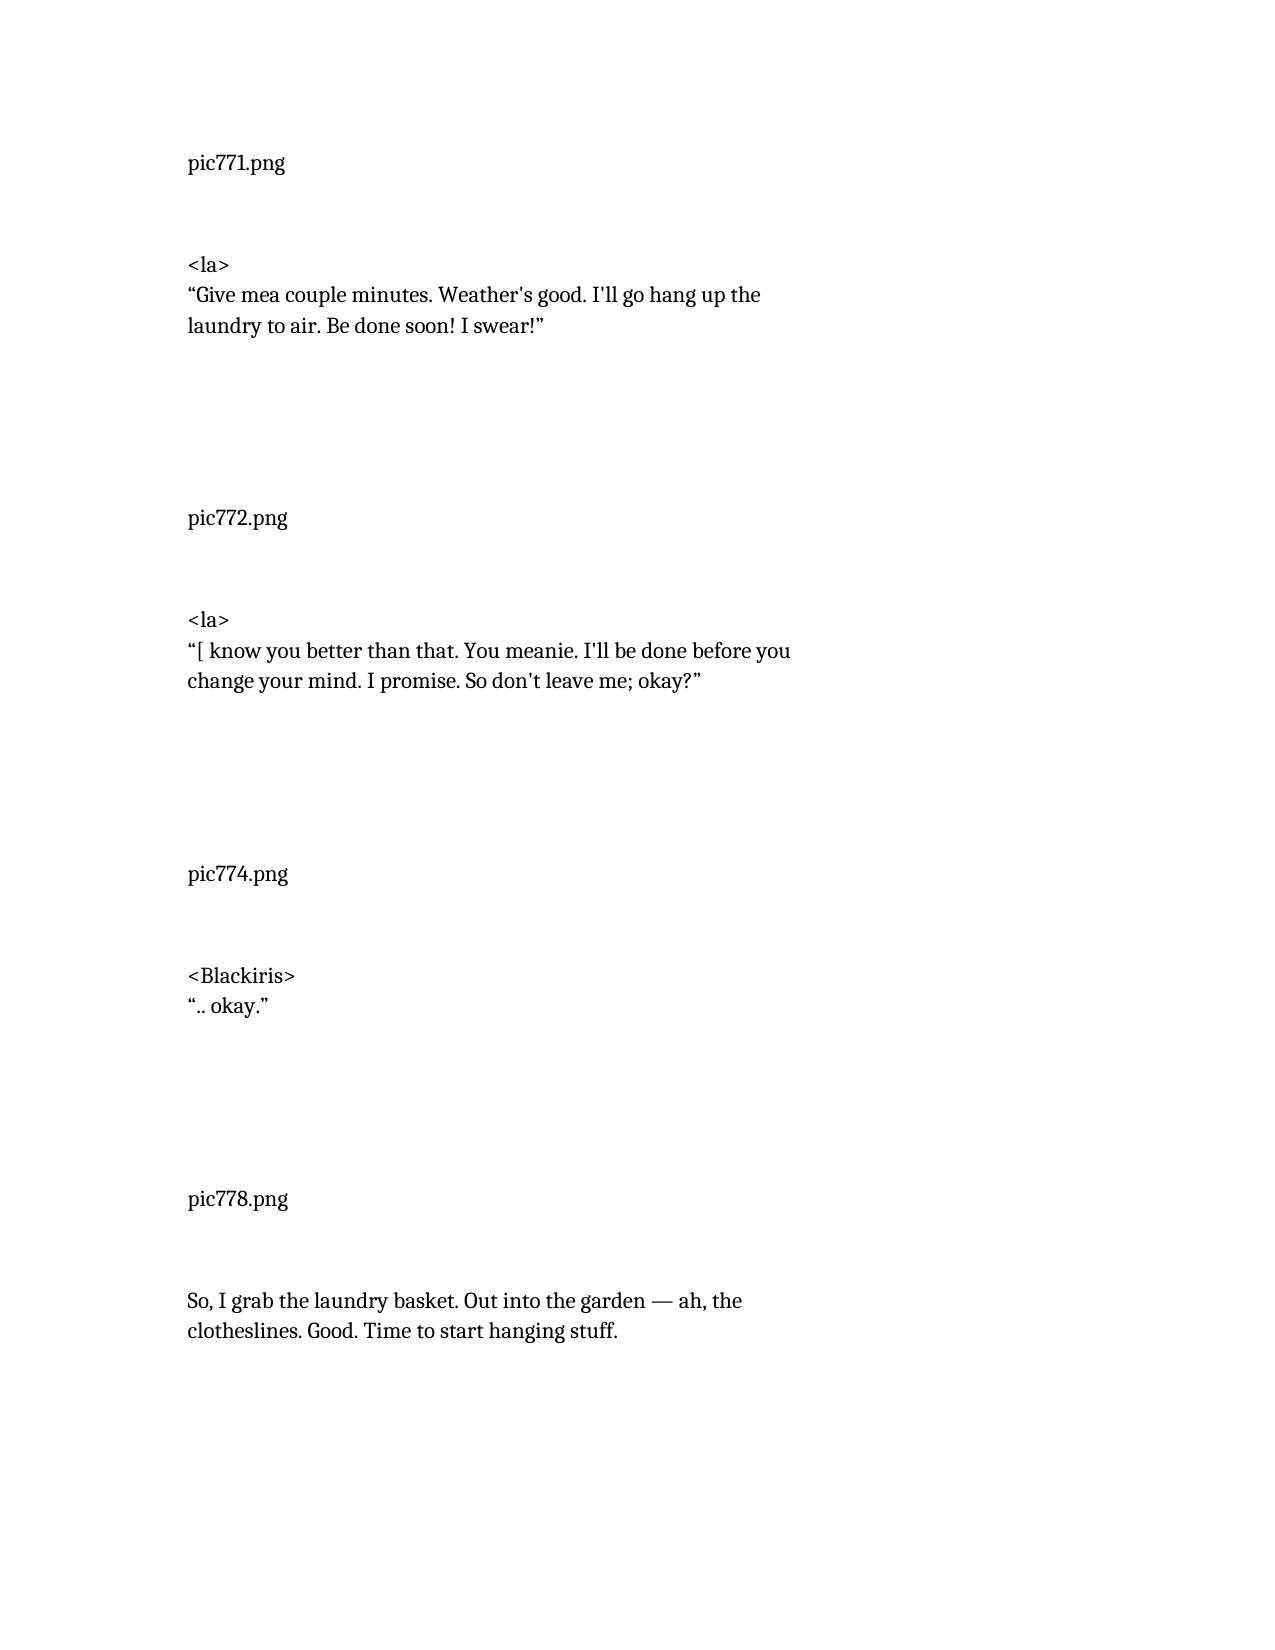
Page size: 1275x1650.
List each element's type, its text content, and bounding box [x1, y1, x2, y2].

text pic772.png [187, 505, 1087, 532]
text <la> “[ know you better than that. You meanie. I'll be done before you change your mind. I promise. So don't leave me; okay?” [187, 607, 1087, 754]
text pic771.png [187, 150, 1087, 176]
text So, I grab the laundry basket. Out into the garden — ah, the clotheslines. Good. Time to start hanging stuff. [187, 1287, 1087, 1404]
text pic774.png [187, 860, 1087, 887]
text <Blackiris> “.. okay.” [187, 962, 1087, 1079]
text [187, 252, 1087, 399]
text pic778.png [187, 1185, 1087, 1212]
